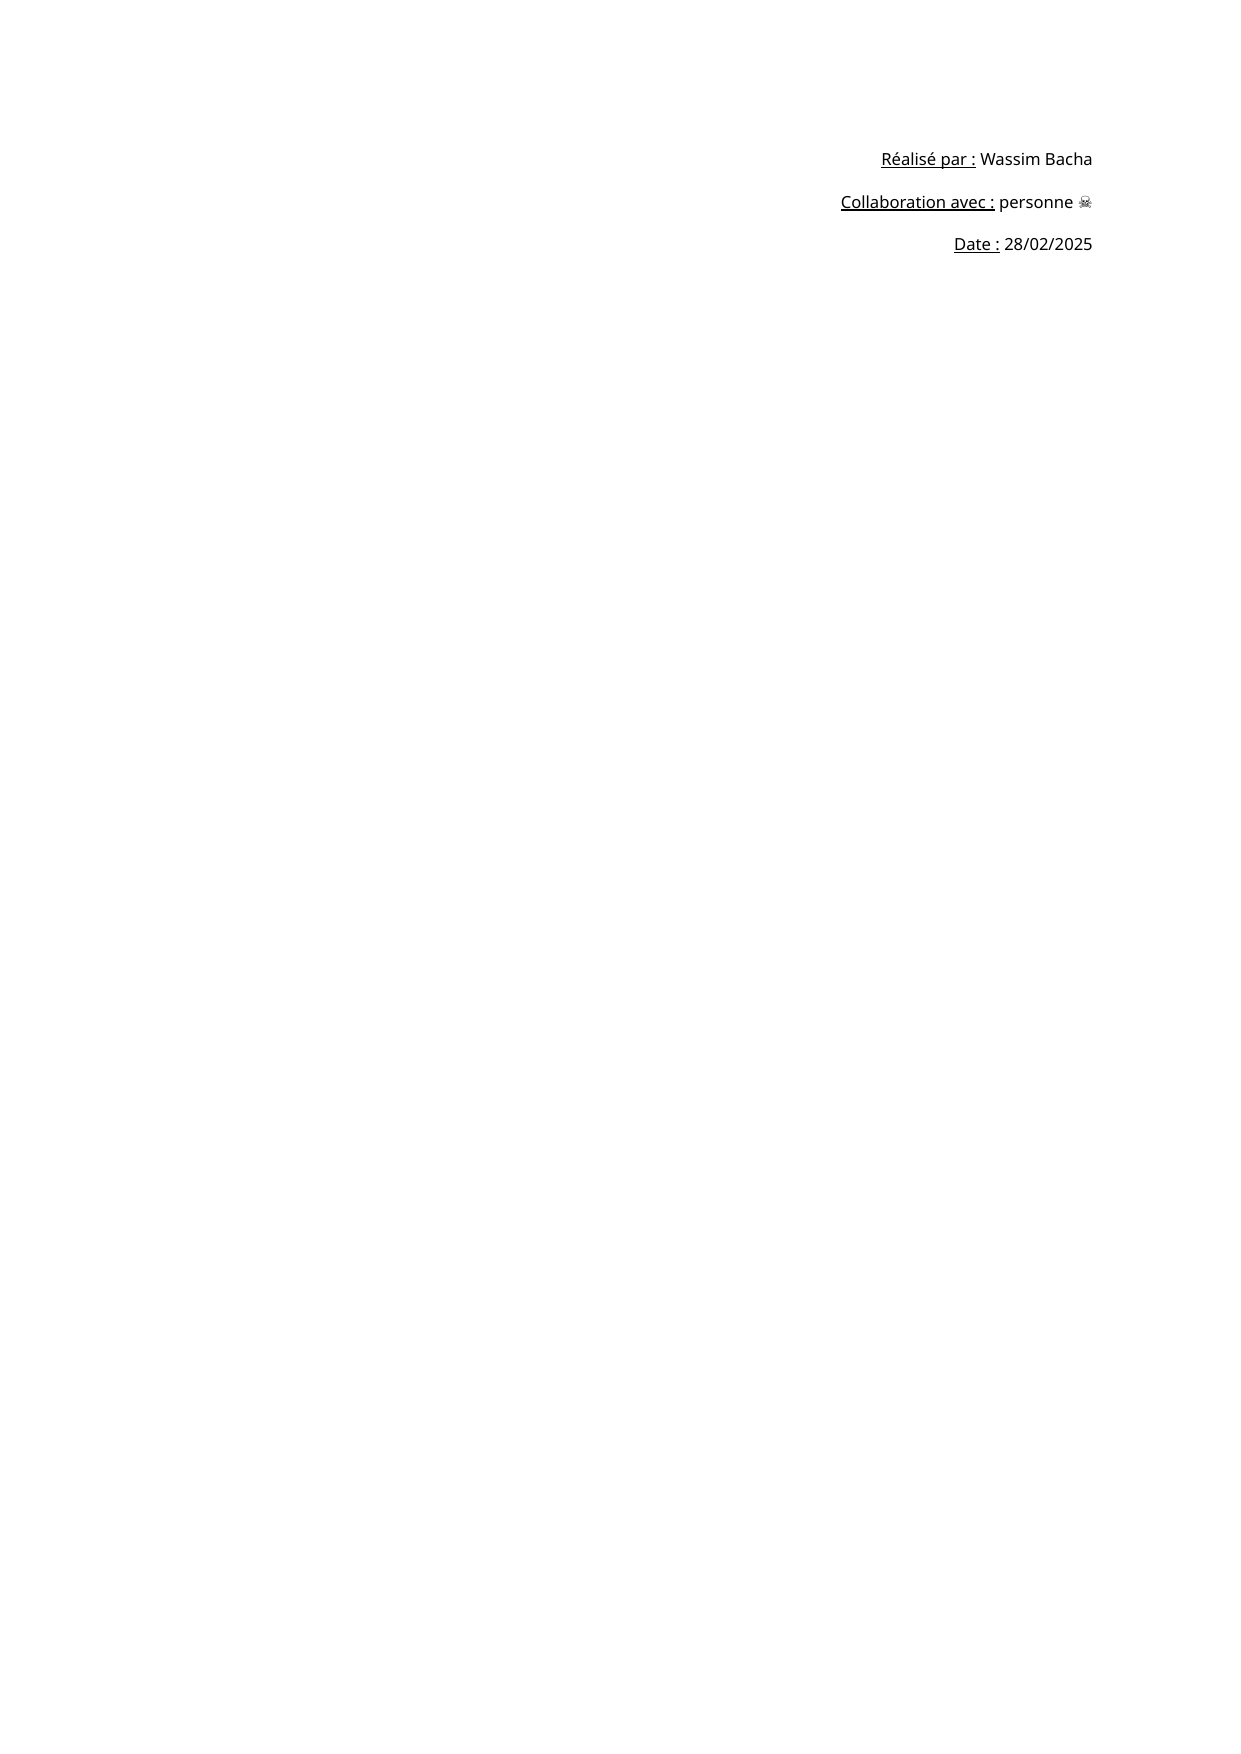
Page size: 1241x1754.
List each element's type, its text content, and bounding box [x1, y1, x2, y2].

text Date : 28/02/2025 [148, 233, 1093, 256]
text Réalisé par : Wassim Bacha [148, 148, 1093, 170]
text Collaboration avec : personne ️ [148, 190, 1093, 213]
